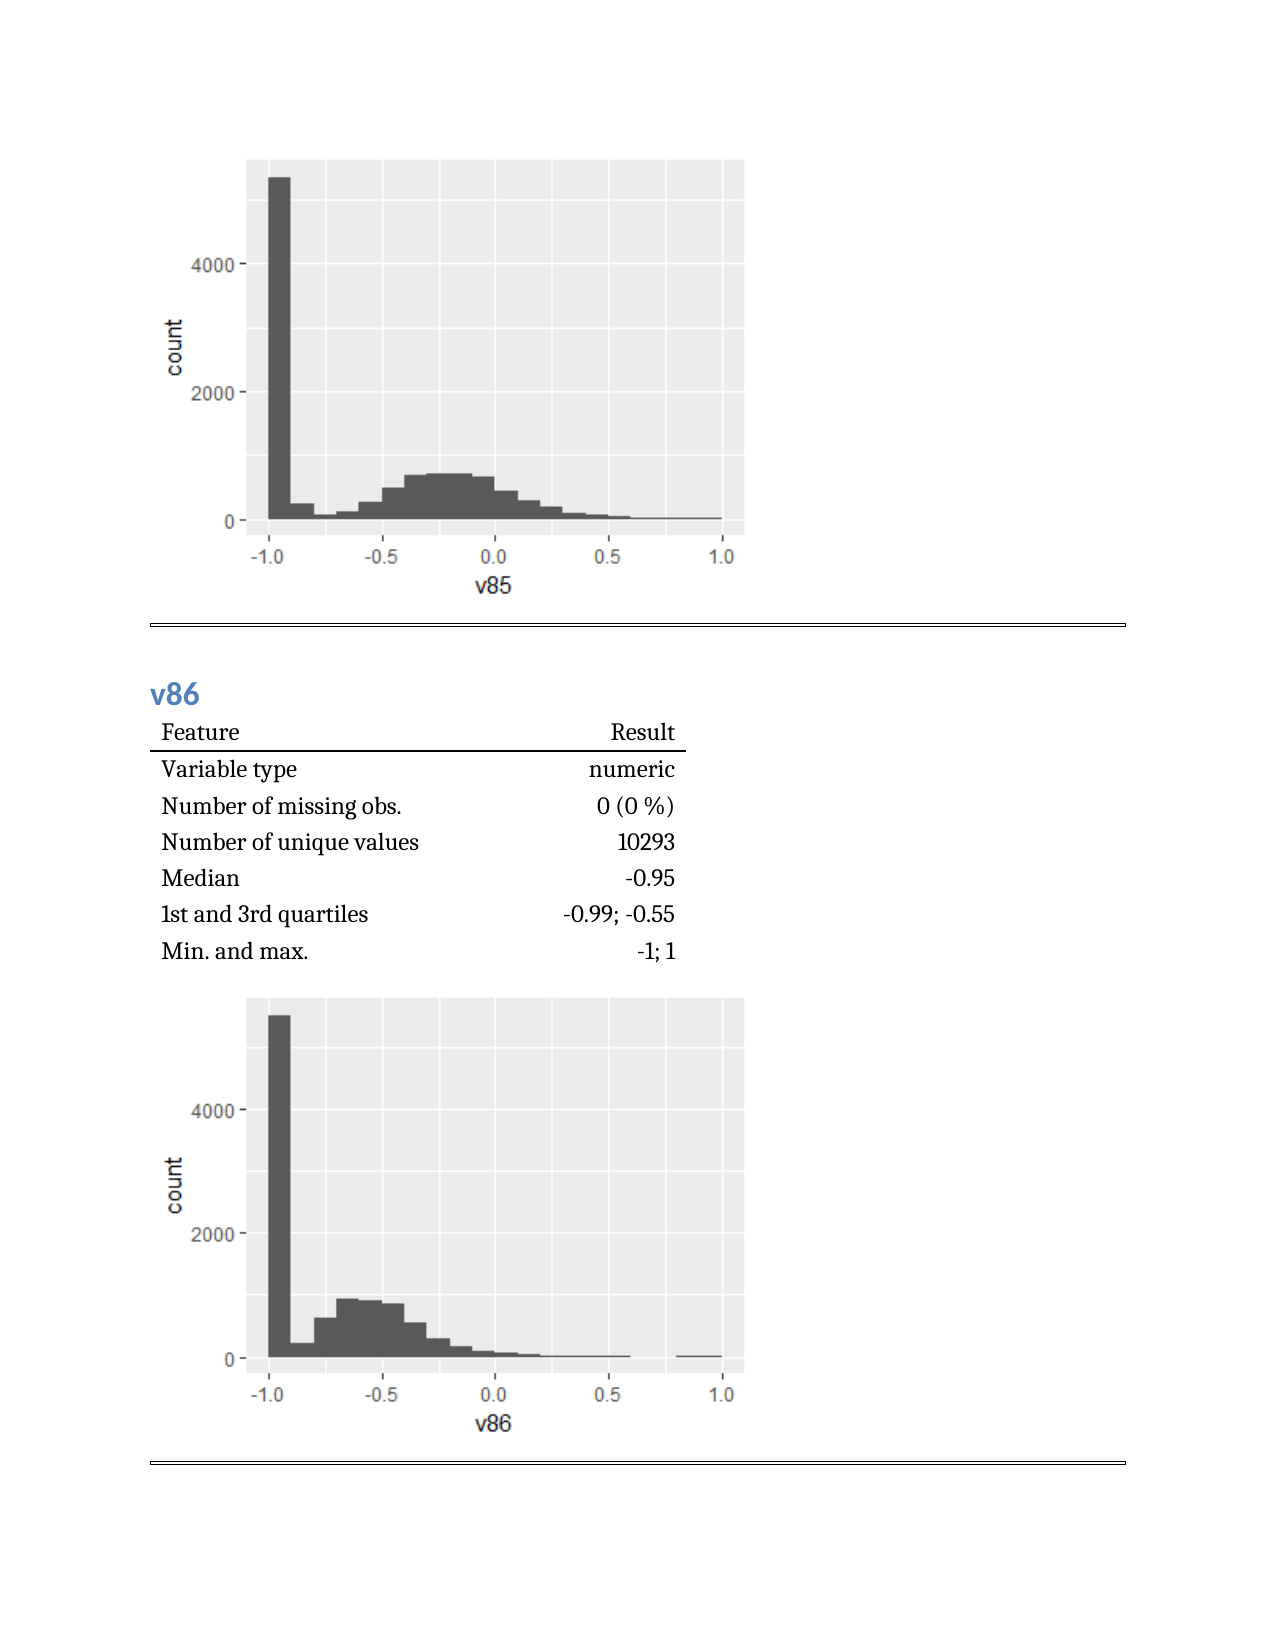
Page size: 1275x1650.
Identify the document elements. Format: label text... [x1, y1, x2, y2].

table_cell -0.99; -0.55 [508, 897, 686, 933]
table_cell 1st and 3rd quartiles [150, 897, 508, 933]
table_cell 10293 [508, 824, 686, 860]
table_cell Variable type [150, 752, 508, 788]
subtitle v86 [150, 673, 1125, 714]
table_cell Median [150, 860, 508, 897]
table_cell Number of missing obs. [150, 788, 508, 824]
picture [150, 987, 757, 1443]
table_cell 0 (0 %) [508, 788, 686, 824]
table_cell Min. and max. [150, 933, 508, 969]
table_header Feature [150, 714, 508, 750]
table_cell Number of unique values [150, 824, 508, 860]
table_cell -1; 1 [508, 933, 686, 969]
table_cell numeric [508, 752, 686, 788]
table_cell -0.95 [508, 860, 686, 897]
table_header Result [508, 714, 686, 750]
picture [150, 150, 757, 605]
